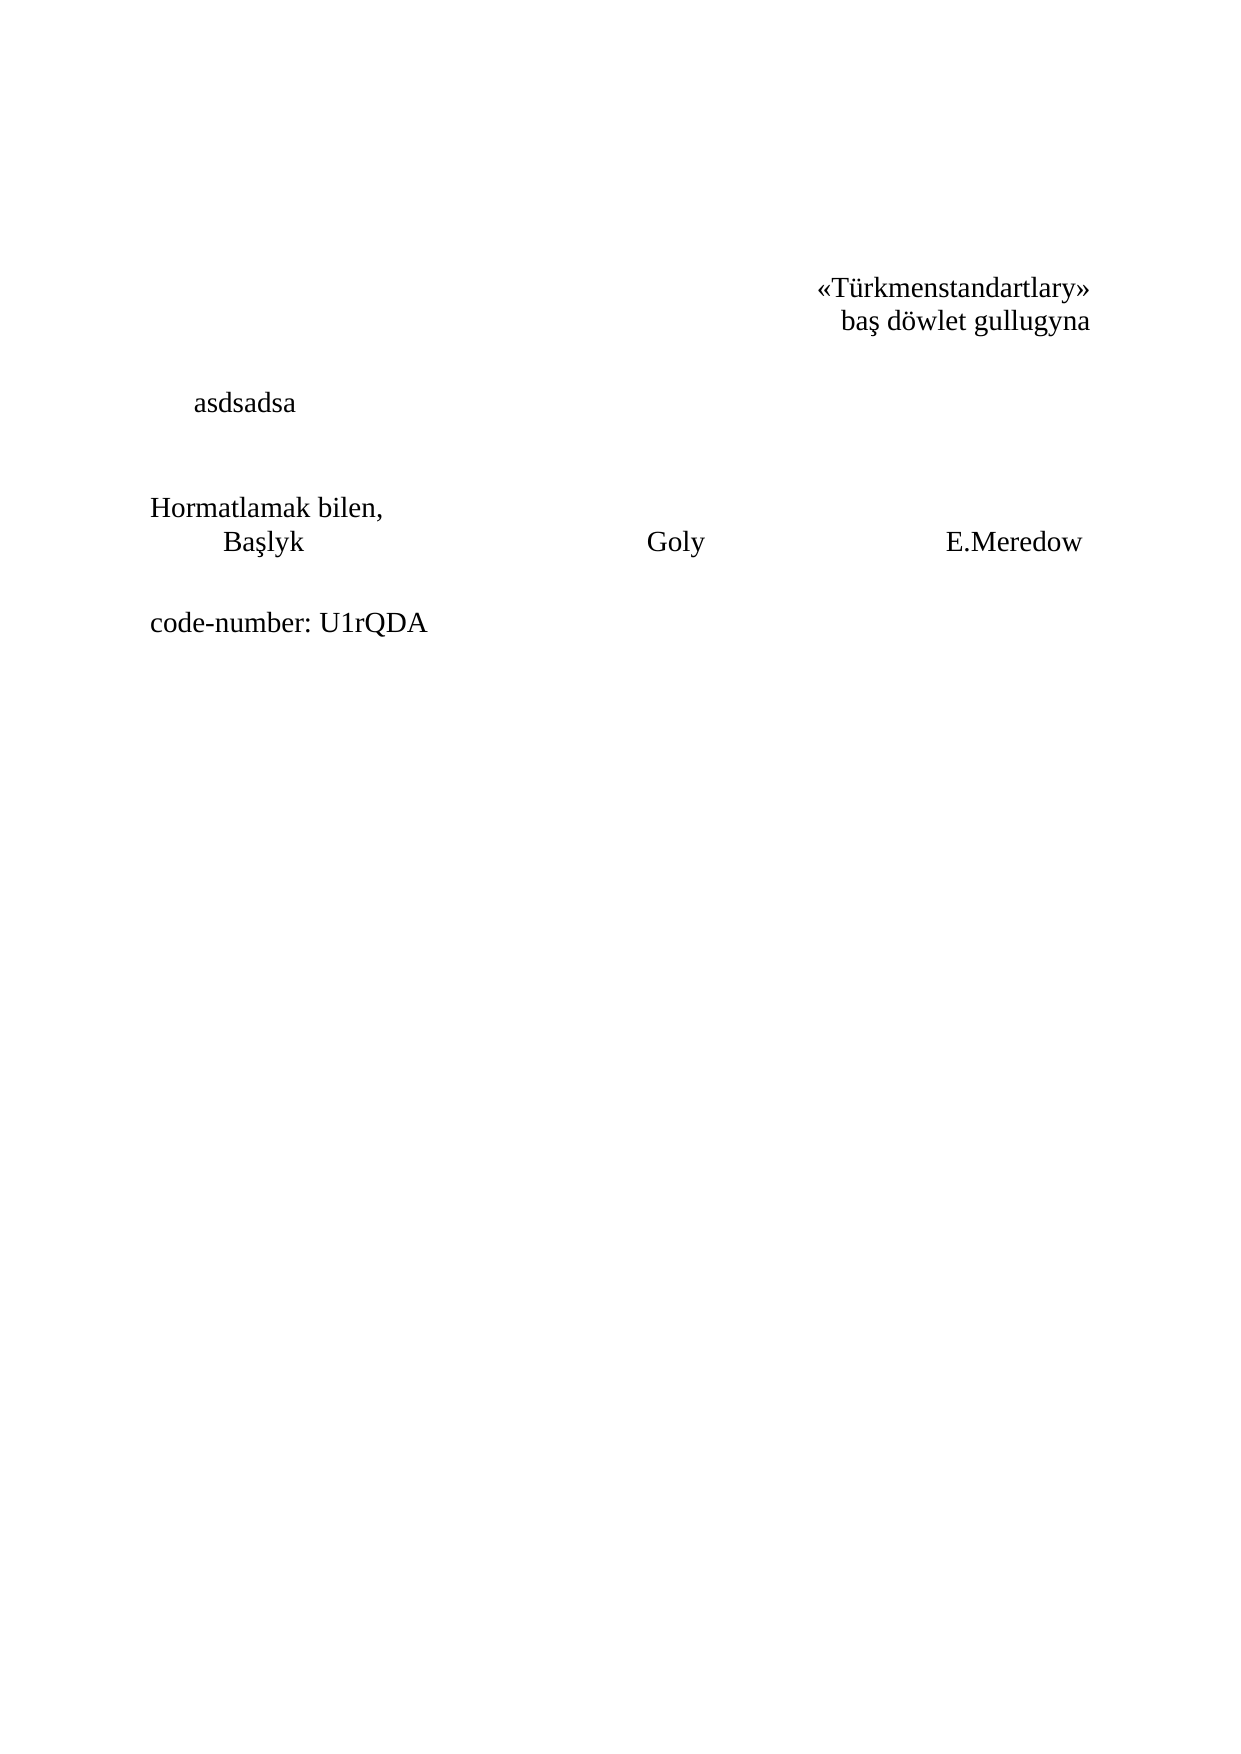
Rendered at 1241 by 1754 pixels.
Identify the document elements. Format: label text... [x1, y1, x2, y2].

text «Türkmenstandartlary» [150, 270, 1090, 303]
text baş döwlet gullugyna [150, 303, 1090, 337]
text Başlyk Goly E.Meredow [150, 524, 1090, 557]
text asdsadsa [150, 385, 1090, 418]
text code-number: U1rQDA [150, 605, 1090, 639]
text Hormatlamak bilen, [150, 490, 1090, 524]
